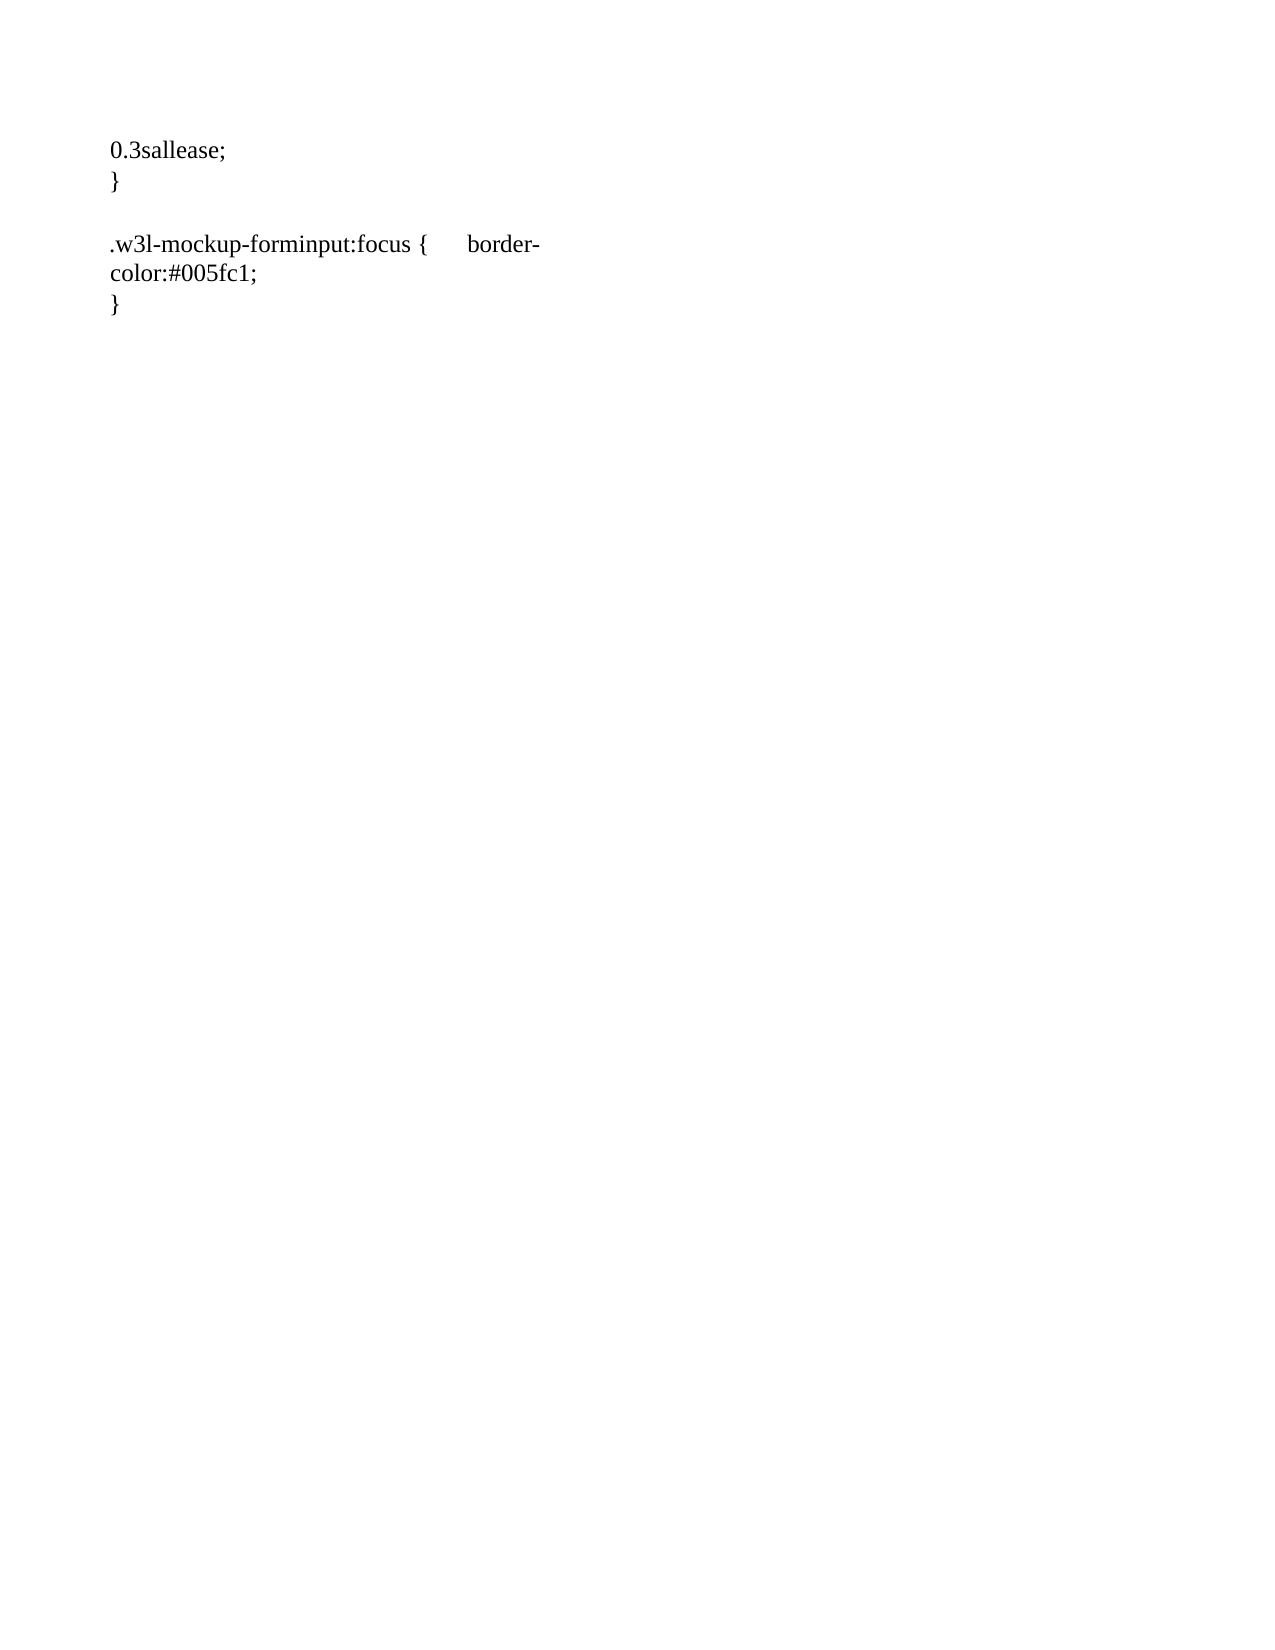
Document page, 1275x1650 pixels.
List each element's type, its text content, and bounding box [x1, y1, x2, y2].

text } [109, 289, 1212, 318]
text .w3l-mockup-forminput:focus { border-color:#005fc1; [109, 229, 541, 287]
text 0.3sallease; [110, 135, 1212, 164]
text } [109, 166, 1212, 195]
